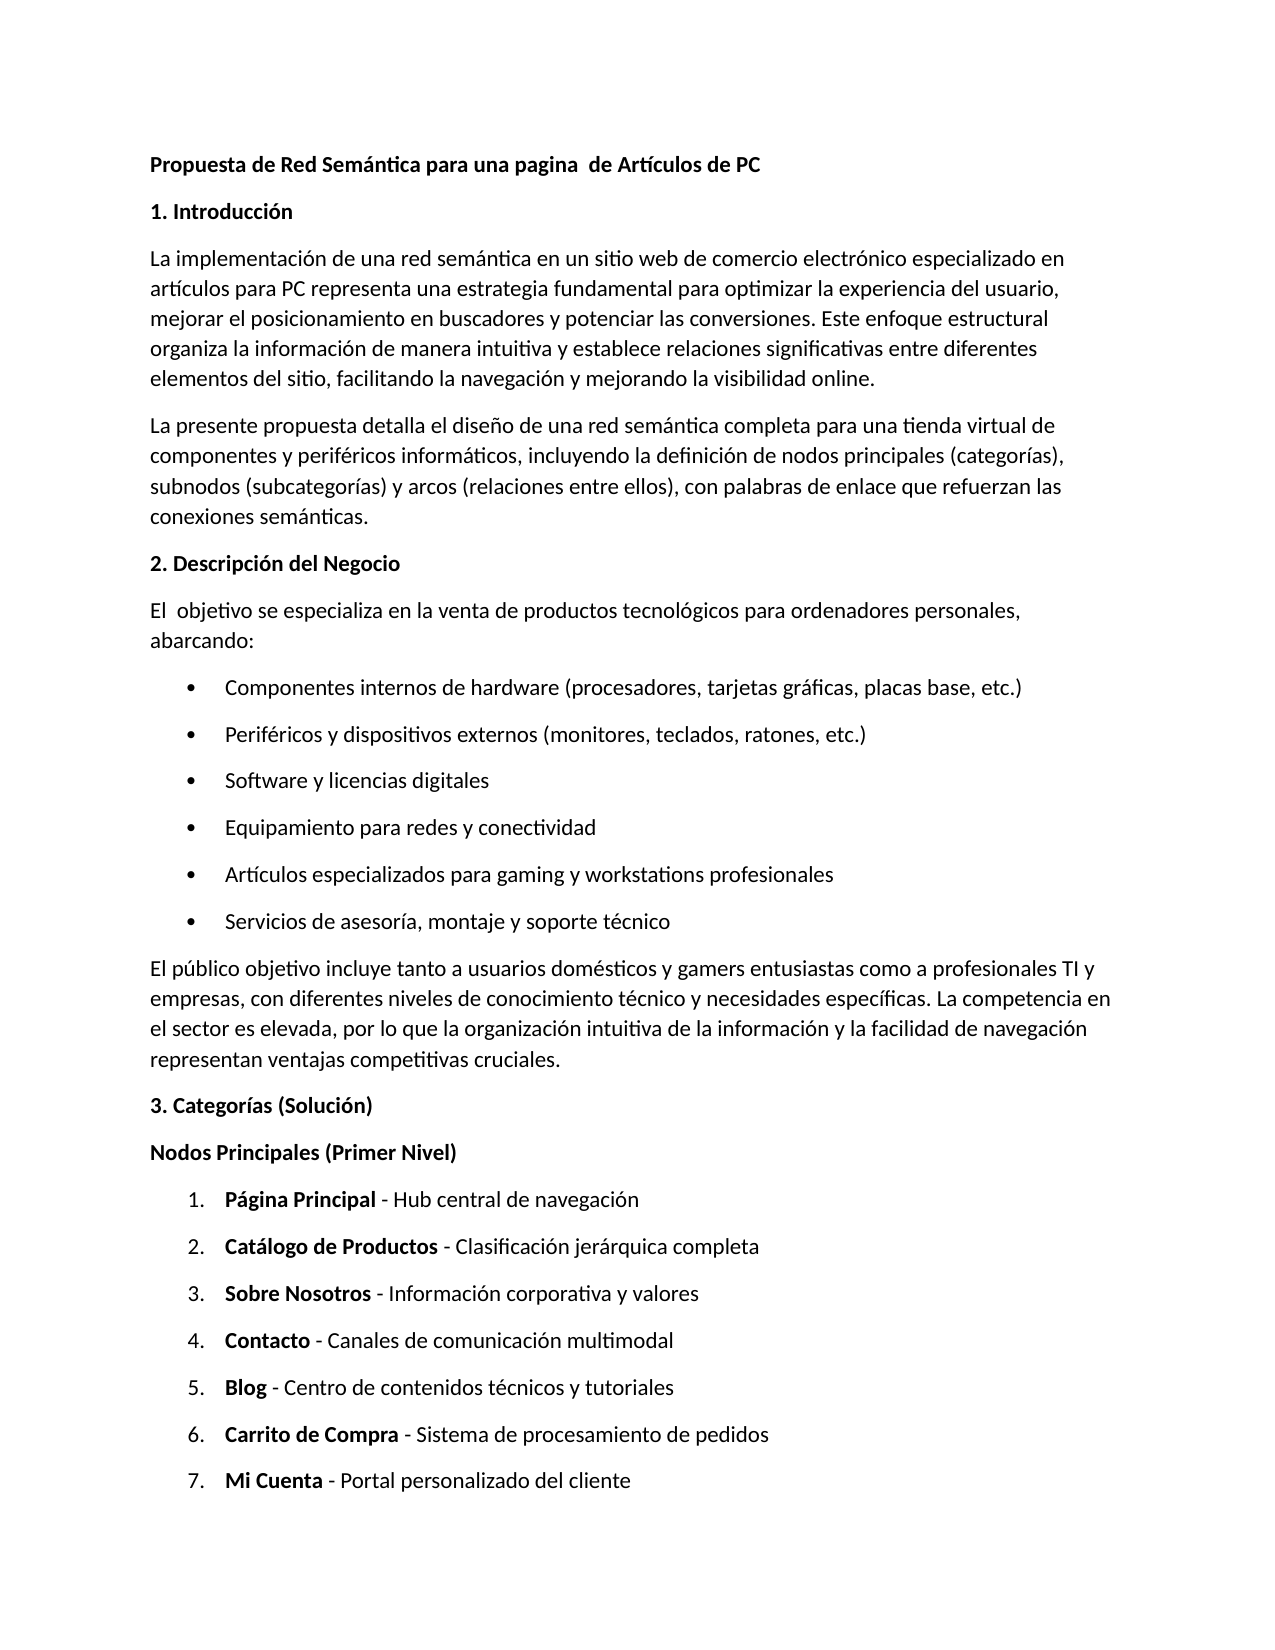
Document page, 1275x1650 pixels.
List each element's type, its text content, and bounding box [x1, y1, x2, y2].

list Software y licencias digitales [187, 767, 1125, 795]
text Nodos Principales (Primer Nivel) [150, 1138, 1125, 1167]
list Artículos especializados para gaming y workstations profesionales [187, 860, 1125, 888]
list Sobre Nosotros - Información corporativa y valores [187, 1279, 1125, 1307]
text 1. Introducción [150, 197, 1125, 225]
list Mi Cuenta - Portal personalizado del cliente [187, 1467, 1125, 1495]
list Página Principal - Hub central de navegación [187, 1185, 1125, 1213]
text La implementación de una red semántica en un sitio web de comercio electrónico especializado en artículos para PC representa una estrategia fundamental para optimizar la experiencia del usuario, mejorar el posicionamiento en buscadores y potenciar las conversiones. Este enfoque estructural organiza la información de manera intuitiva y establece relaciones significativas entre diferentes elementos del sitio, facilitando la navegación y mejorando la visibilidad online. [150, 244, 1125, 393]
list Periféricos y dispositivos externos (monitores, teclados, ratones, etc.) [187, 720, 1125, 748]
list Equipamiento para redes y conectividad [187, 813, 1125, 842]
list Catálogo de Productos - Clasificación jerárquica completa [187, 1232, 1125, 1260]
list Componentes internos de hardware (procesadores, tarjetas gráficas, placas base, etc.) [187, 673, 1125, 701]
text La presente propuesta detalla el diseño de una red semántica completa para una tienda virtual de componentes y periféricos informáticos, incluyendo la definición de nodos principales (categorías), subnodos (subcategorías) y arcos (relaciones entre ellos), con palabras de enlace que refuerzan las conexiones semánticas. [150, 411, 1125, 530]
list Blog - Centro de contenidos técnicos y tutoriales [187, 1373, 1125, 1401]
text 3. Categorías (Solución) [150, 1092, 1125, 1120]
list Servicios de asesoría, montaje y soporte técnico [187, 907, 1125, 935]
text El objetivo se especializa en la venta de productos tecnológicos para ordenadores personales, abarcando: [150, 596, 1125, 654]
text El público objetivo incluye tanto a usuarios domésticos y gamers entusiastas como a profesionales TI y empresas, con diferentes niveles de conocimiento técnico y necesidades específicas. La competencia en el sector es elevada, por lo que la organización intuitiva de la información y la facilidad de navegación representan ventajas competitivas cruciales. [150, 954, 1125, 1073]
list Carrito de Compra - Sistema de procesamiento de pedidos [187, 1420, 1125, 1448]
text 2. Descripción del Negocio [150, 549, 1125, 577]
text Propuesta de Red Semántica para una pagina de Artículos de PC [150, 150, 1125, 178]
list Contacto - Canales de comunicación multimodal [187, 1326, 1125, 1354]
